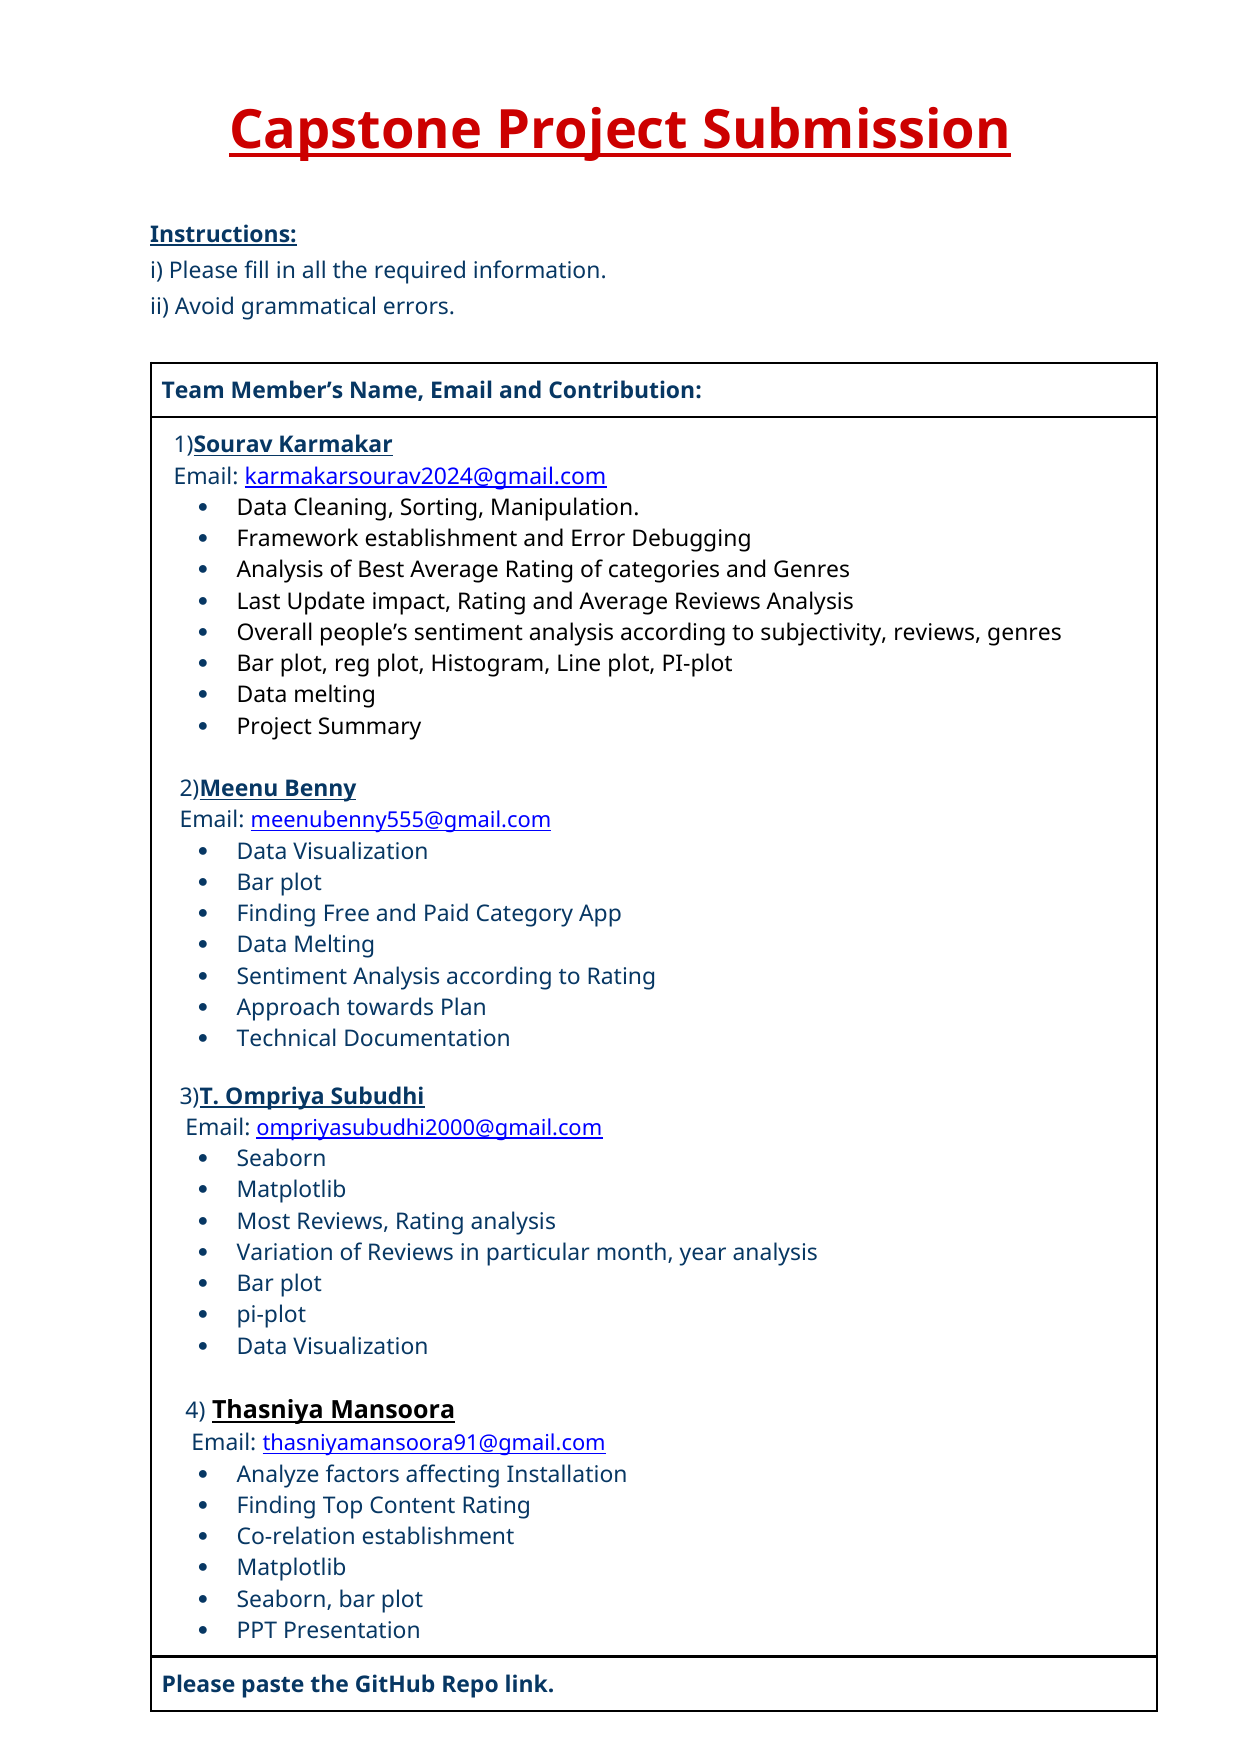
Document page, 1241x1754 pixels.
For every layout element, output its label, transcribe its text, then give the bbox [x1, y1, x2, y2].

text ii) Avoid grammatical errors. [150, 290, 1090, 321]
text i) Please fill in all the required information. [150, 254, 1090, 285]
table_cell Please paste the GitHub Repo link. [152, 1658, 1156, 1709]
title Capstone Project Submission [150, 91, 1090, 165]
text Instructions: [150, 218, 1090, 249]
table_cell 1)Sourav Karmakar Email: karmakarsourav2024@gmail.com Data Cleaning, Sorting, Manipulation. Framework establishment and Error Debugging Analysis of Best Average Rating of categories and Genres Last Update impact, Rating and Average Reviews Analysis Overall people’s sentiment analysis according to subjectivity, reviews, genres Bar plot, reg plot, Histogram, Line plot, PI-plot Data melting Project Summary 2)Meenu Benny Email: meenubenny555@gmail.com Data Visualization Bar plot Finding Free and Paid Category App Data Melting Sentiment Analysis according to Rating Approach towards Plan Technical Documentation 3)T. Ompriya Subudhi Email: ompriyasubudhi2000@gmail.com Seaborn Matplotlib Most Reviews, Rating analysis Variation of Reviews in particular month, year analysis Bar plot pi-plot Data Visualization 4) Thasniya Mansoora Email: thasniyamansoora91@gmail.com Analyze factors affecting Installation Finding Top Content Rating Co-relation establishment Matplotlib Seaborn, bar plot PPT Presentation [152, 418, 1156, 1655]
table_header Team Member’s Name, Email and Contribution: [152, 364, 1156, 416]
